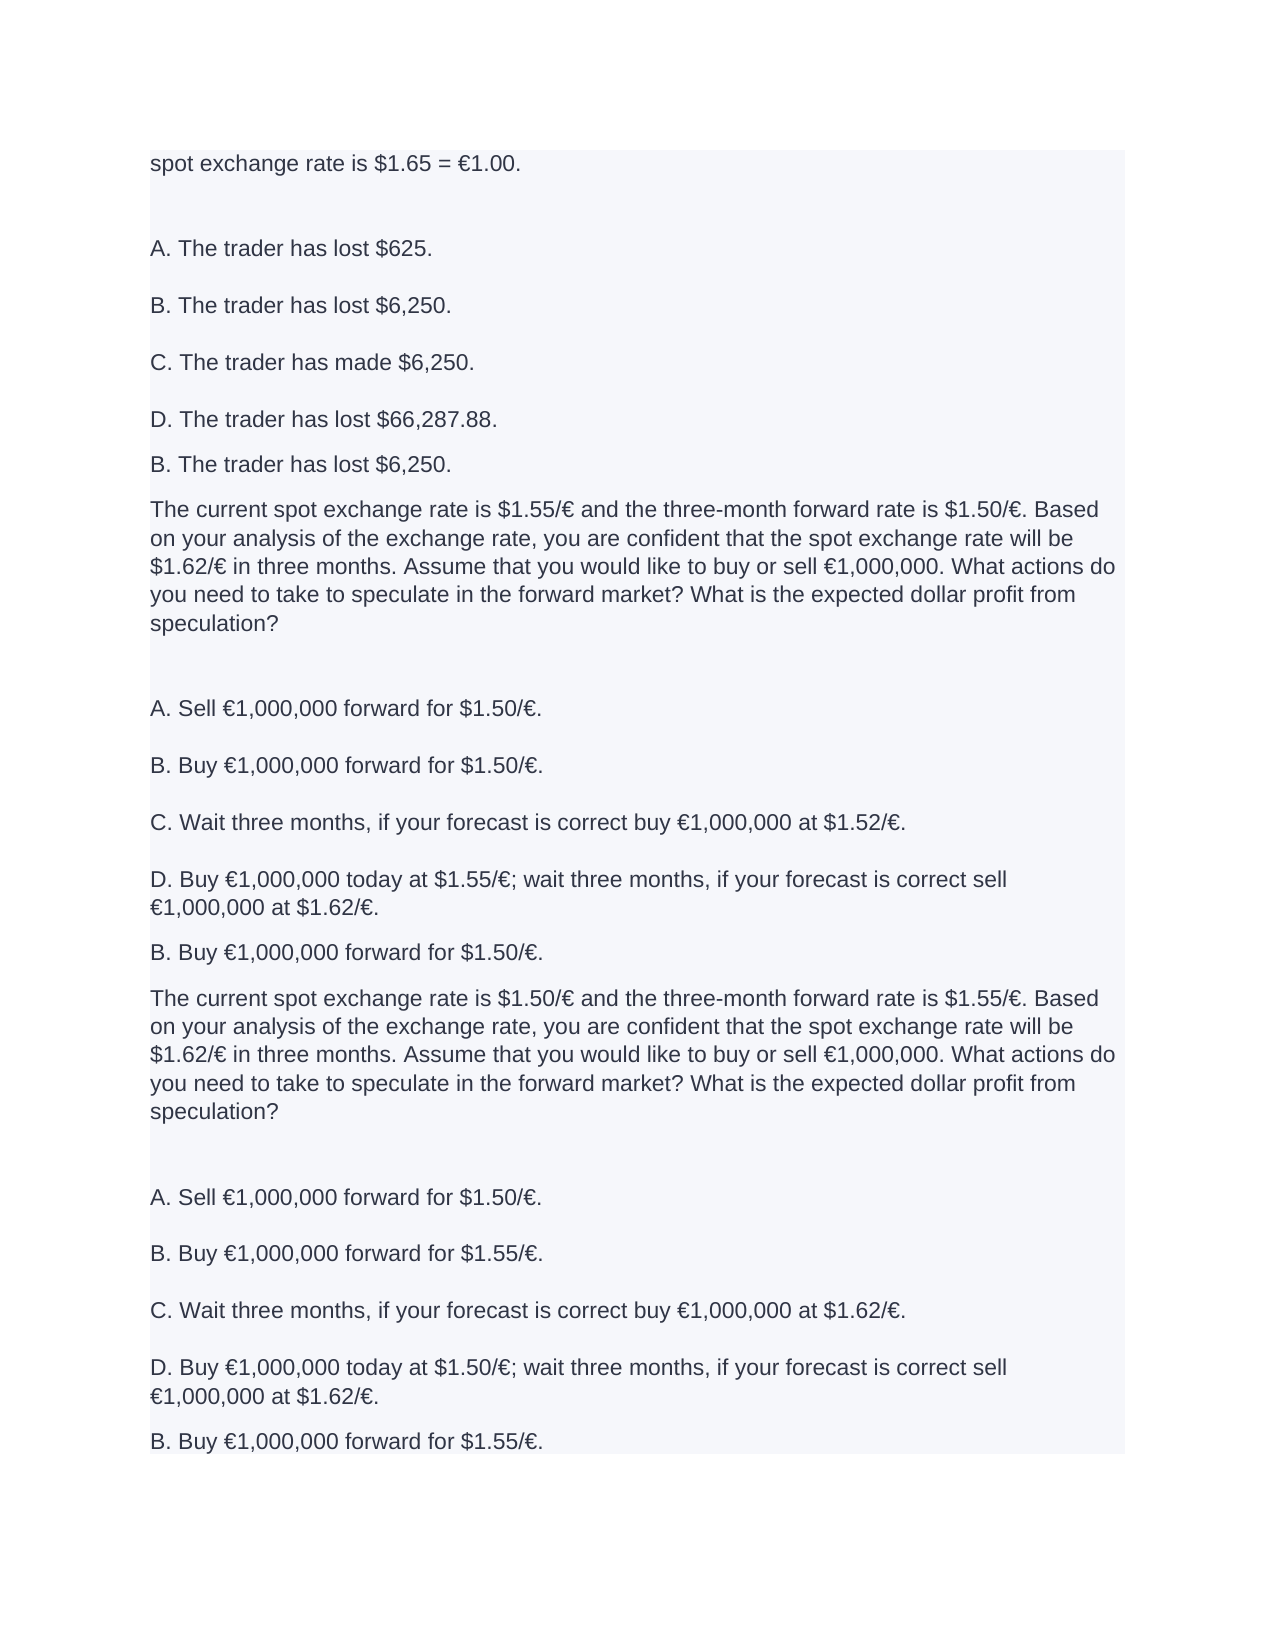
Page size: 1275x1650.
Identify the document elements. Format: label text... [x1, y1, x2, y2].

text The current spot exchange rate is $1.50/€ and the three-month forward rate is $1.55/€. Based on your analysis of the exchange rate, you are confident that the spot exchange rate will be $1.62/€ in three months. Assume that you would like to buy or sell €1,000,000. What actions do you need to take to speculate in the forward market? What is the expected dollar profit from speculation? A. Sell €1,000,000 forward for $1.50/€. B. Buy €1,000,000 forward for $1.55/€. C. Wait three months, if your forecast is correct buy €1,000,000 at $1.62/€. D. Buy €1,000,000 today at $1.50/€; wait three months, if your forecast is correct sell €1,000,000 at $1.62/€. [150, 984, 1125, 1409]
text B. Buy €1,000,000 forward for $1.50/€. [150, 939, 1125, 966]
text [150, 150, 1125, 432]
text B. Buy €1,000,000 forward for $1.55/€. [150, 1428, 1125, 1454]
text The current spot exchange rate is $1.55/€ and the three-month forward rate is $1.50/€. Based on your analysis of the exchange rate, you are confident that the spot exchange rate will be $1.62/€ in three months. Assume that you would like to buy or sell €1,000,000. What actions do you need to take to speculate in the forward market? What is the expected dollar profit from speculation? A. Sell €1,000,000 forward for $1.50/€. B. Buy €1,000,000 forward for $1.50/€. C. Wait three months, if your forecast is correct buy €1,000,000 at $1.52/€. D. Buy €1,000,000 today at $1.55/€; wait three months, if your forecast is correct sell €1,000,000 at $1.62/€. [150, 496, 1125, 921]
text B. The trader has lost $6,250. [150, 451, 1125, 477]
